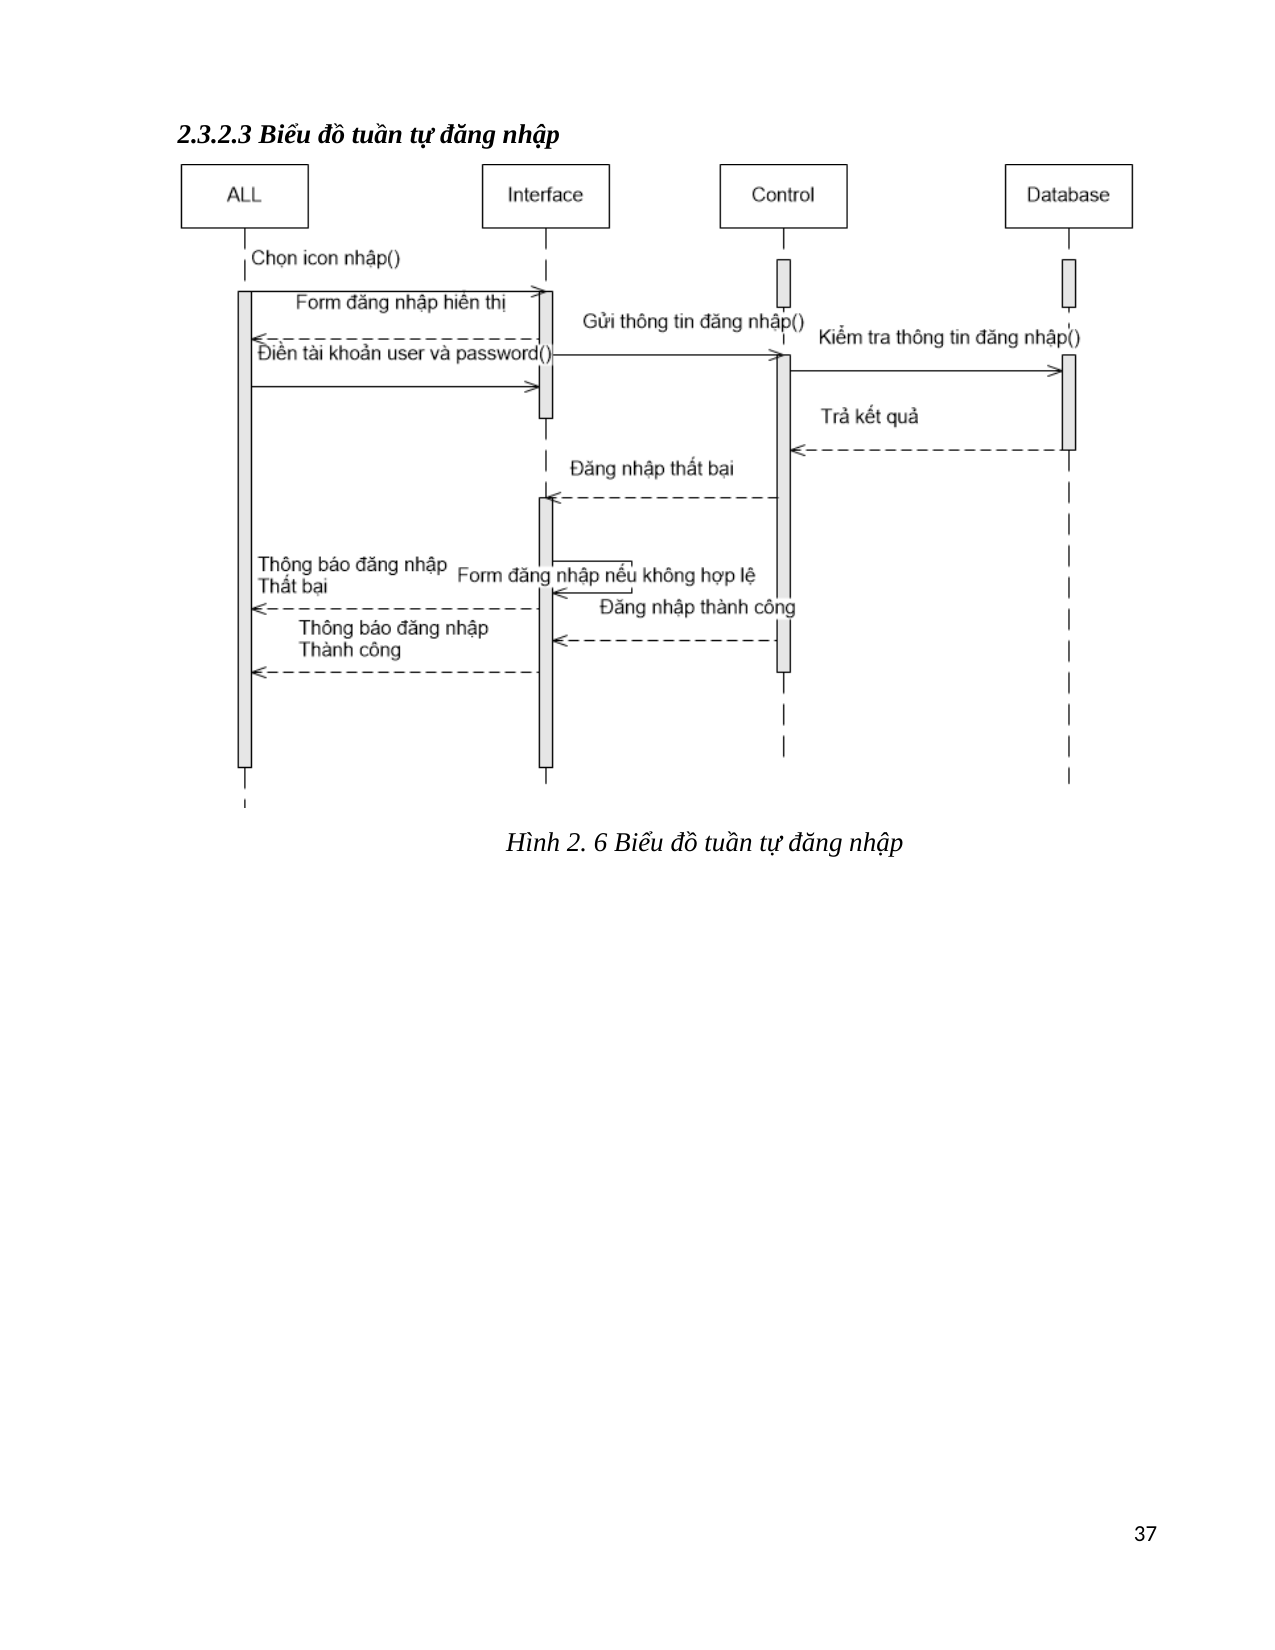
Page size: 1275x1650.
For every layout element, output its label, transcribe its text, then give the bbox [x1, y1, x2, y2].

picture [177, 164, 1153, 808]
text Hình 2. 6 Biểu đồ tuần tự đăng nhập [177, 826, 1157, 857]
subtitle 2.3.2.3 Biểu đồ tuần tự đăng nhập [177, 118, 1157, 149]
